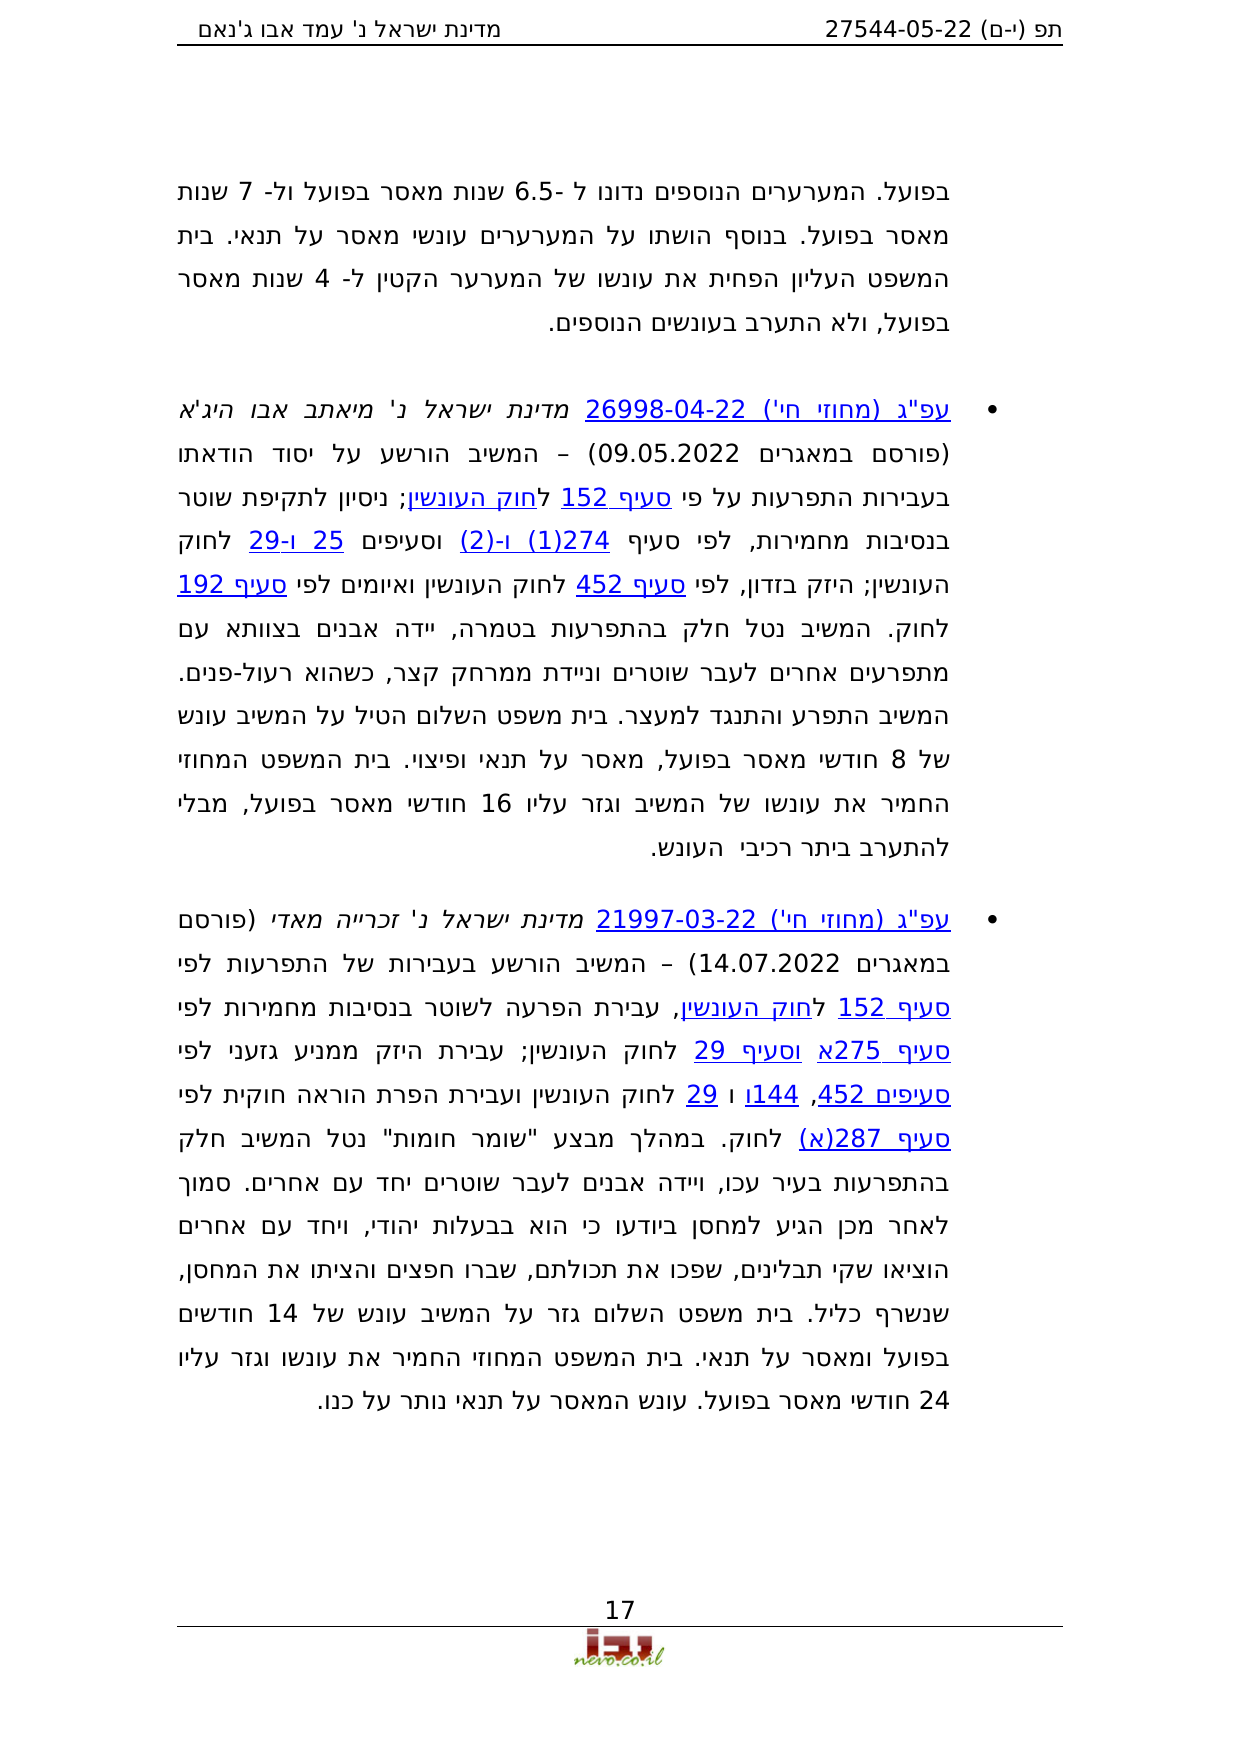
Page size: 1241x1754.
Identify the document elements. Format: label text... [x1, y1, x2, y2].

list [177, 177, 988, 338]
list עפ"ג (מחוזי חי') 26998-04-22 מדינת ישראל נ' מיאתב אבו היג'א (פורסם במאגרים 09.05.2022) – המשיב הורשע על יסוד הודאתו בעבירות התפרעות על פי סעיף 152 לחוק העונשין; ניסיון לתקיפת שוטר בנסיבות מחמירות, לפי סעיף 274(1) ו-(2) וסעיפים 25 ו-29 לחוק העונשין; היזק בזדון, לפי סעיף 452 לחוק העונשין ואיומים לפי סעיף 192 לחוק. המשיב נטל חלק בהתפרעות בטמרה, יידה אבנים בצוותא עם מתפרעים אחרים לעבר שוטרים וניידת ממרחק קצר, כשהוא רעול-פנים. המשיב התפרע והתנגד למעצר. בית משפט השלום הטיל על המשיב עונש של 8 חודשי מאסר בפועל, מאסר על תנאי ופיצוי. בית המשפט המחוזי החמיר את עונשו של המשיב וגזר עליו 16 חודשי מאסר בפועל, מבלי להתערב ביתר רכיבי העונש. [177, 395, 988, 862]
picture [574, 1628, 666, 1667]
list עפ"ג (מחוזי חי') 21997-03-22 מדינת ישראל נ' זכרייה מאדי (פורסם במאגרים 14.07.2022) – המשיב הורשע בעבירות של התפרעות לפי סעיף 152 לחוק העונשין, עבירת הפרעה לשוטר בנסיבות מחמירות לפי סעיף 275א וסעיף 29 לחוק העונשין; עבירת היזק ממניע גזעני לפי סעיפים 452, 144ו ו 29 לחוק העונשין ועבירת הפרת הוראה חוקית לפי סעיף 287(א) לחוק. במהלך מבצע "שומר חומות" נטל המשיב חלק בהתפרעות בעיר עכו, ויידה אבנים לעבר שוטרים יחד עם אחרים. סמוך לאחר מכן הגיע למחסן ביודעו כי הוא בבעלות יהודי, ויחד עם אחרים הוציאו שקי תבלינים, שפכו את תכולתם, שברו חפצים והציתו את המחסן, שנשרף כליל. בית משפט השלום גזר על המשיב עונש של 14 חודשים בפועל ומאסר על תנאי. בית המשפט המחוזי החמיר את עונשו וגזר עליו 24 חודשי מאסר בפועל. עונש המאסר על תנאי נותר על כנו. [177, 905, 988, 1416]
